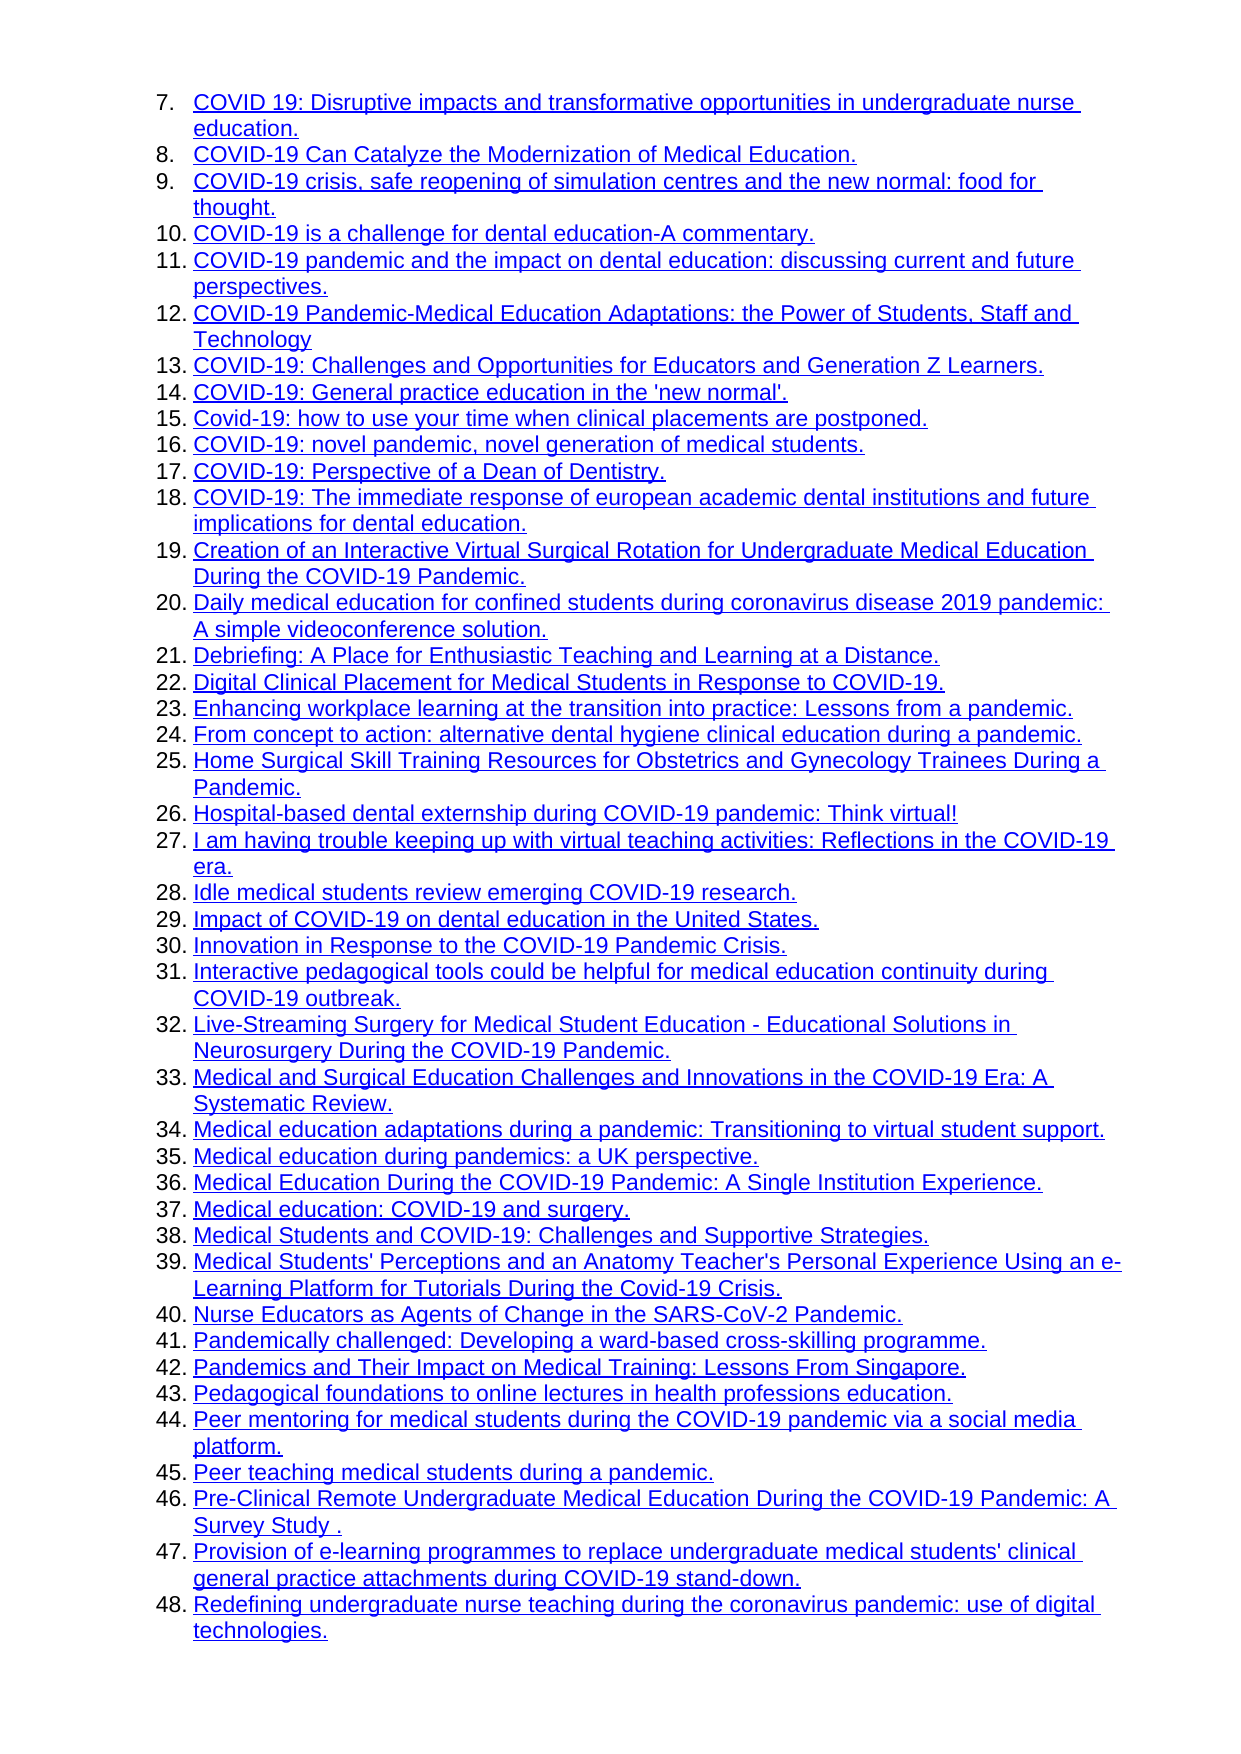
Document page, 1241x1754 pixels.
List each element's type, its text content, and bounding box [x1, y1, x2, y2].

list COVID 19: Disruptive impacts and transformative opportunities in undergraduate nurse education. [156, 89, 1122, 141]
list From concept to action: alternative dental hygiene clinical education during a pandemic. [156, 721, 1122, 747]
list COVID-19: novel pandemic, novel generation of medical students. [156, 431, 1122, 458]
list Enhancing workplace learning at the transition into practice: Lessons from a pandemic. [156, 695, 1122, 721]
list Covid-19: how to use your time when clinical placements are postponed. [156, 405, 1122, 431]
list I am having trouble keeping up with virtual teaching activities: Reflections in the COVID-19 era. [156, 827, 1122, 879]
list Medical Students and COVID-19: Challenges and Supportive Strategies. [156, 1222, 1122, 1248]
list Home Surgical Skill Training Resources for Obstetrics and Gynecology Trainees During a Pandemic. [156, 747, 1122, 800]
list COVID-19 Pandemic-Medical Education Adaptations: the Power of Students, Staff and Technology [156, 299, 1122, 352]
list Medical Education During the COVID-19 Pandemic: A Single Institution Experience. [156, 1169, 1122, 1196]
list COVID-19: Challenges and Opportunities for Educators and Generation Z Learners. [156, 352, 1122, 378]
list Live-Streaming Surgery for Medical Student Education - Educational Solutions in Neurosurgery During the COVID-19 Pandemic. [156, 1011, 1122, 1064]
list Provision of e-learning programmes to replace undergraduate medical students' clinical general practice attachments during COVID-19 stand-down. [156, 1538, 1122, 1591]
list COVID-19: The immediate response of european academic dental institutions and future implications for dental education. [156, 484, 1122, 537]
list Medical and Surgical Education Challenges and Innovations in the COVID-19 Era: A Systematic Review. [156, 1064, 1122, 1116]
list Medical Students' Perceptions and an Anatomy Teacher's Personal Experience Using an e-Learning Platform for Tutorials During the Covid-19 Crisis. [156, 1248, 1122, 1301]
list Pandemically challenged: Developing a ward-based cross-skilling programme. [156, 1327, 1122, 1354]
list Digital Clinical Placement for Medical Students in Response to COVID-19. [156, 668, 1122, 695]
list Idle medical students review emerging COVID-19 research. [156, 879, 1122, 906]
list Peer teaching medical students during a pandemic. [156, 1459, 1122, 1485]
list COVID-19 Can Catalyze the Modernization of Medical Education. [156, 141, 1122, 168]
list Medical education: COVID-19 and surgery. [156, 1196, 1122, 1222]
list Medical education during pandemics: a UK perspective. [156, 1143, 1122, 1169]
list Creation of an Interactive Virtual Surgical Rotation for Undergraduate Medical Education During the COVID-19 Pandemic. [156, 537, 1122, 589]
list Peer mentoring for medical students during the COVID-19 pandemic via a social media platform. [156, 1406, 1122, 1459]
list Innovation in Response to the COVID-19 Pandemic Crisis. [156, 932, 1122, 958]
list COVID-19: General practice education in the 'new normal'. [156, 378, 1122, 405]
list Hospital-based dental externship during COVID-19 pandemic: Think virtual! [156, 800, 1122, 827]
list Daily medical education for confined students during coronavirus disease 2019 pandemic: A simple videoconference solution. [156, 589, 1122, 642]
list COVID-19 crisis, safe reopening of simulation centres and the new normal: food for thought. [156, 168, 1122, 220]
list Pre-Clinical Remote Undergraduate Medical Education During the COVID-19 Pandemic: A Survey Study . [156, 1485, 1122, 1538]
list Interactive pedagogical tools could be helpful for medical education continuity during COVID-19 outbreak. [156, 958, 1122, 1011]
list Debriefing: A Place for Enthusiastic Teaching and Learning at a Distance. [156, 642, 1122, 668]
list Nurse Educators as Agents of Change in the SARS-CoV-2 Pandemic. [156, 1301, 1122, 1327]
list Impact of COVID-19 on dental education in the United States. [156, 906, 1122, 932]
list COVID-19 pandemic and the impact on dental education: discussing current and future perspectives. [156, 247, 1122, 299]
list Pandemics and Their Impact on Medical Training: Lessons From Singapore. [156, 1354, 1122, 1380]
list COVID-19 is a challenge for dental education-A commentary. [156, 220, 1122, 247]
list Redefining undergraduate nurse teaching during the coronavirus pandemic: use of digital technologies. [156, 1591, 1122, 1643]
list Pedagogical foundations to online lectures in health professions education. [156, 1380, 1122, 1406]
list COVID-19: Perspective of a Dean of Dentistry. [156, 458, 1122, 484]
list Medical education adaptations during a pandemic: Transitioning to virtual student support. [156, 1116, 1122, 1143]
